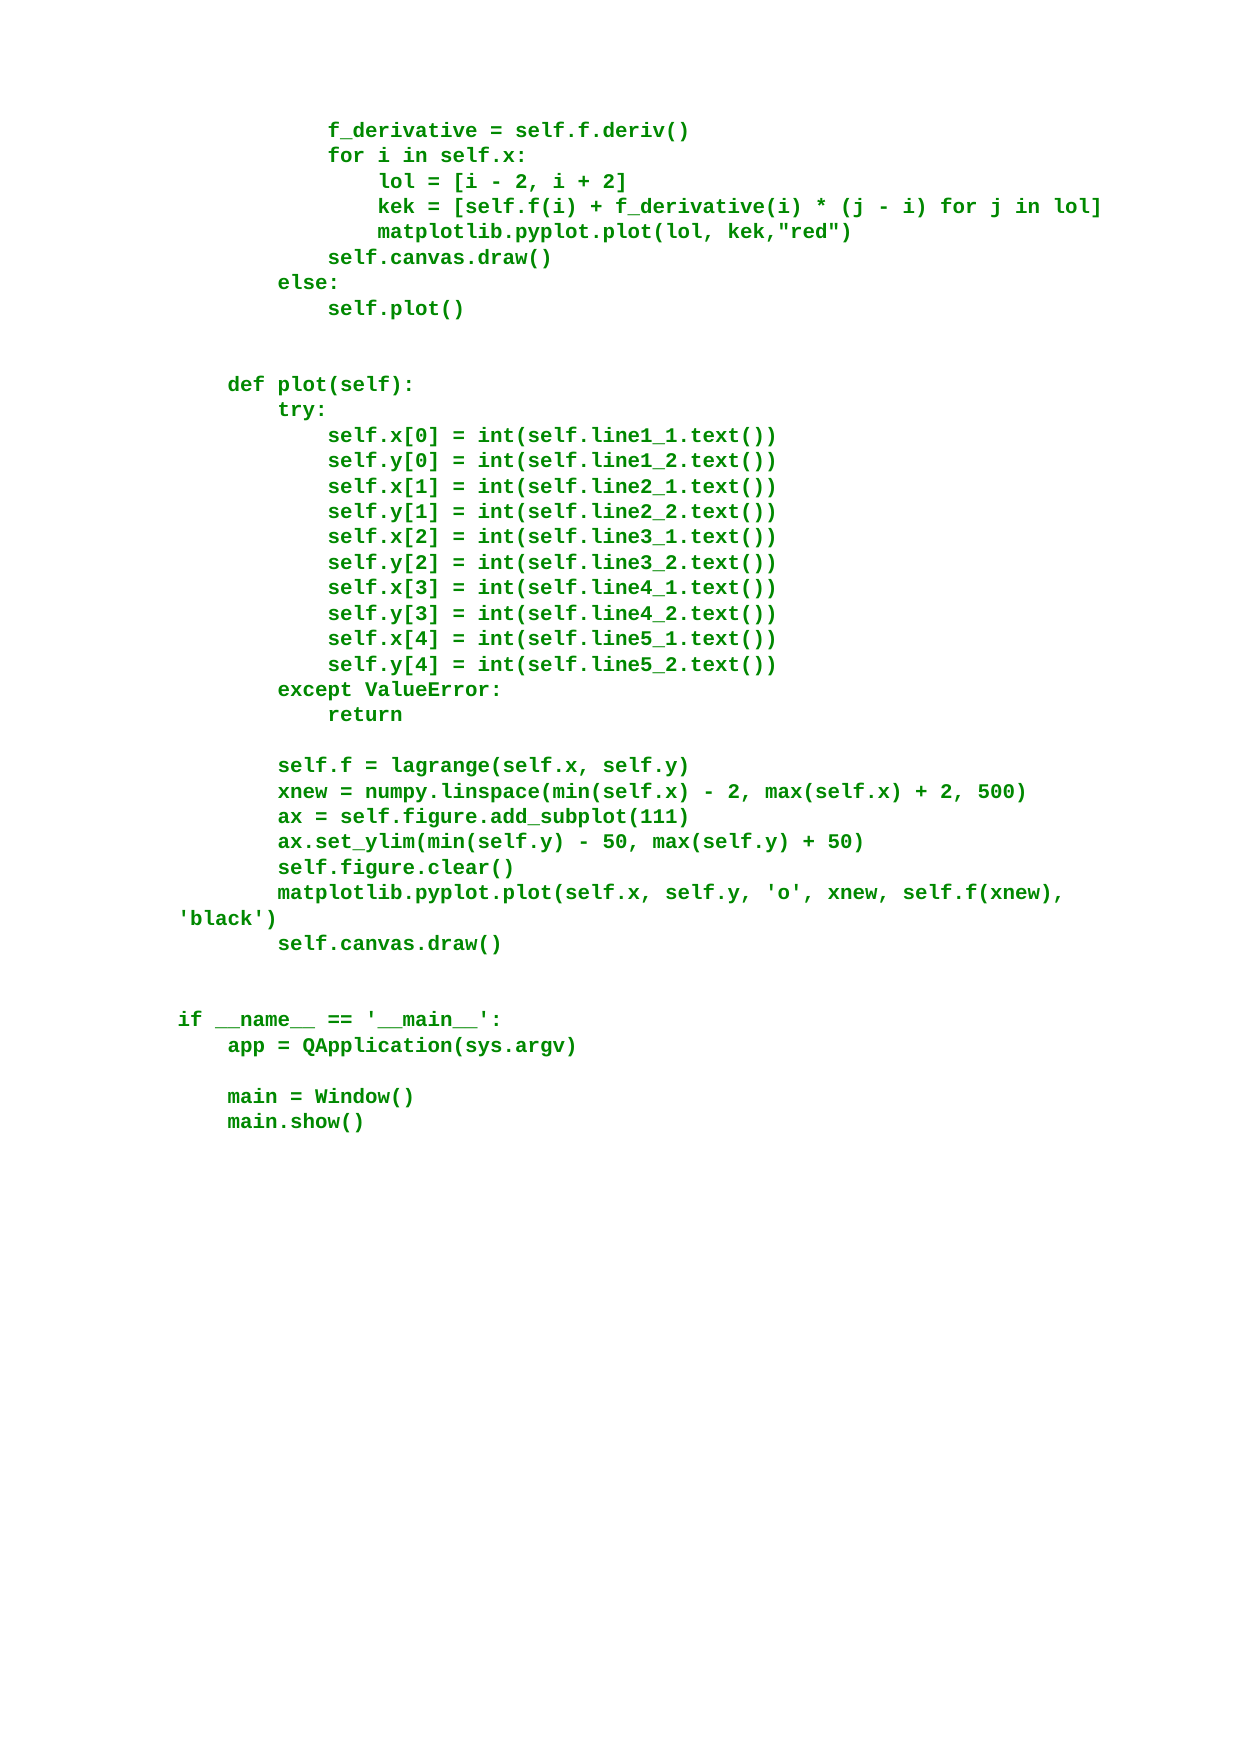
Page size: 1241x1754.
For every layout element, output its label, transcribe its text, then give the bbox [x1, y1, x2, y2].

text self.y[1] = int(self.line2_2.text()) [177, 499, 1152, 525]
text xnew = numpy.linspace(min(self.x) - 2, max(self.x) + 2, 500) [177, 779, 1152, 804]
text for i in self.x: [177, 143, 1152, 169]
text self.canvas.draw() [177, 931, 1152, 957]
text self.y[0] = int(self.line1_2.text()) [177, 448, 1152, 474]
text def plot(self): [177, 372, 1152, 398]
text f_derivative = self.f.deriv() [177, 118, 1152, 143]
text app = QApplication(sys.argv) [177, 1033, 1152, 1058]
text kek = [self.f(i) + f_derivative(i) * (j - i) for j in lol] [177, 194, 1152, 220]
text self.f = lagrange(self.x, self.y) [177, 753, 1152, 779]
text matplotlib.pyplot.plot(lol, kek,"red") [177, 220, 1152, 245]
text self.x[3] = int(self.line4_1.text()) [177, 576, 1152, 601]
text else: [177, 271, 1152, 296]
text self.x[0] = int(self.line1_1.text()) [177, 423, 1152, 448]
text self.y[3] = int(self.line4_2.text()) [177, 601, 1152, 626]
text main.show() [177, 1109, 1152, 1135]
text self.x[1] = int(self.line2_1.text()) [177, 474, 1152, 499]
text self.y[2] = int(self.line3_2.text()) [177, 550, 1152, 576]
text self.x[2] = int(self.line3_1.text()) [177, 525, 1152, 550]
text self.y[4] = int(self.line5_2.text()) [177, 652, 1152, 677]
text self.figure.clear() [177, 855, 1152, 881]
text ax = self.figure.add_subplot(111) [177, 804, 1152, 830]
text try: [177, 398, 1152, 423]
text matplotlib.pyplot.plot(self.x, self.y, 'o', xnew, self.f(xnew), 'black') [177, 881, 1152, 931]
text lol = [i - 2, i + 2] [177, 169, 1152, 194]
text return [177, 703, 1152, 728]
text self.x[4] = int(self.line5_1.text()) [177, 626, 1152, 652]
text ax.set_ylim(min(self.y) - 50, max(self.y) + 50) [177, 830, 1152, 855]
text if __name__ == '__main__': [177, 1008, 1152, 1033]
text except ValueError: [177, 677, 1152, 703]
text self.plot() [177, 296, 1152, 321]
text main = Window() [177, 1084, 1152, 1109]
text self.canvas.draw() [177, 245, 1152, 271]
